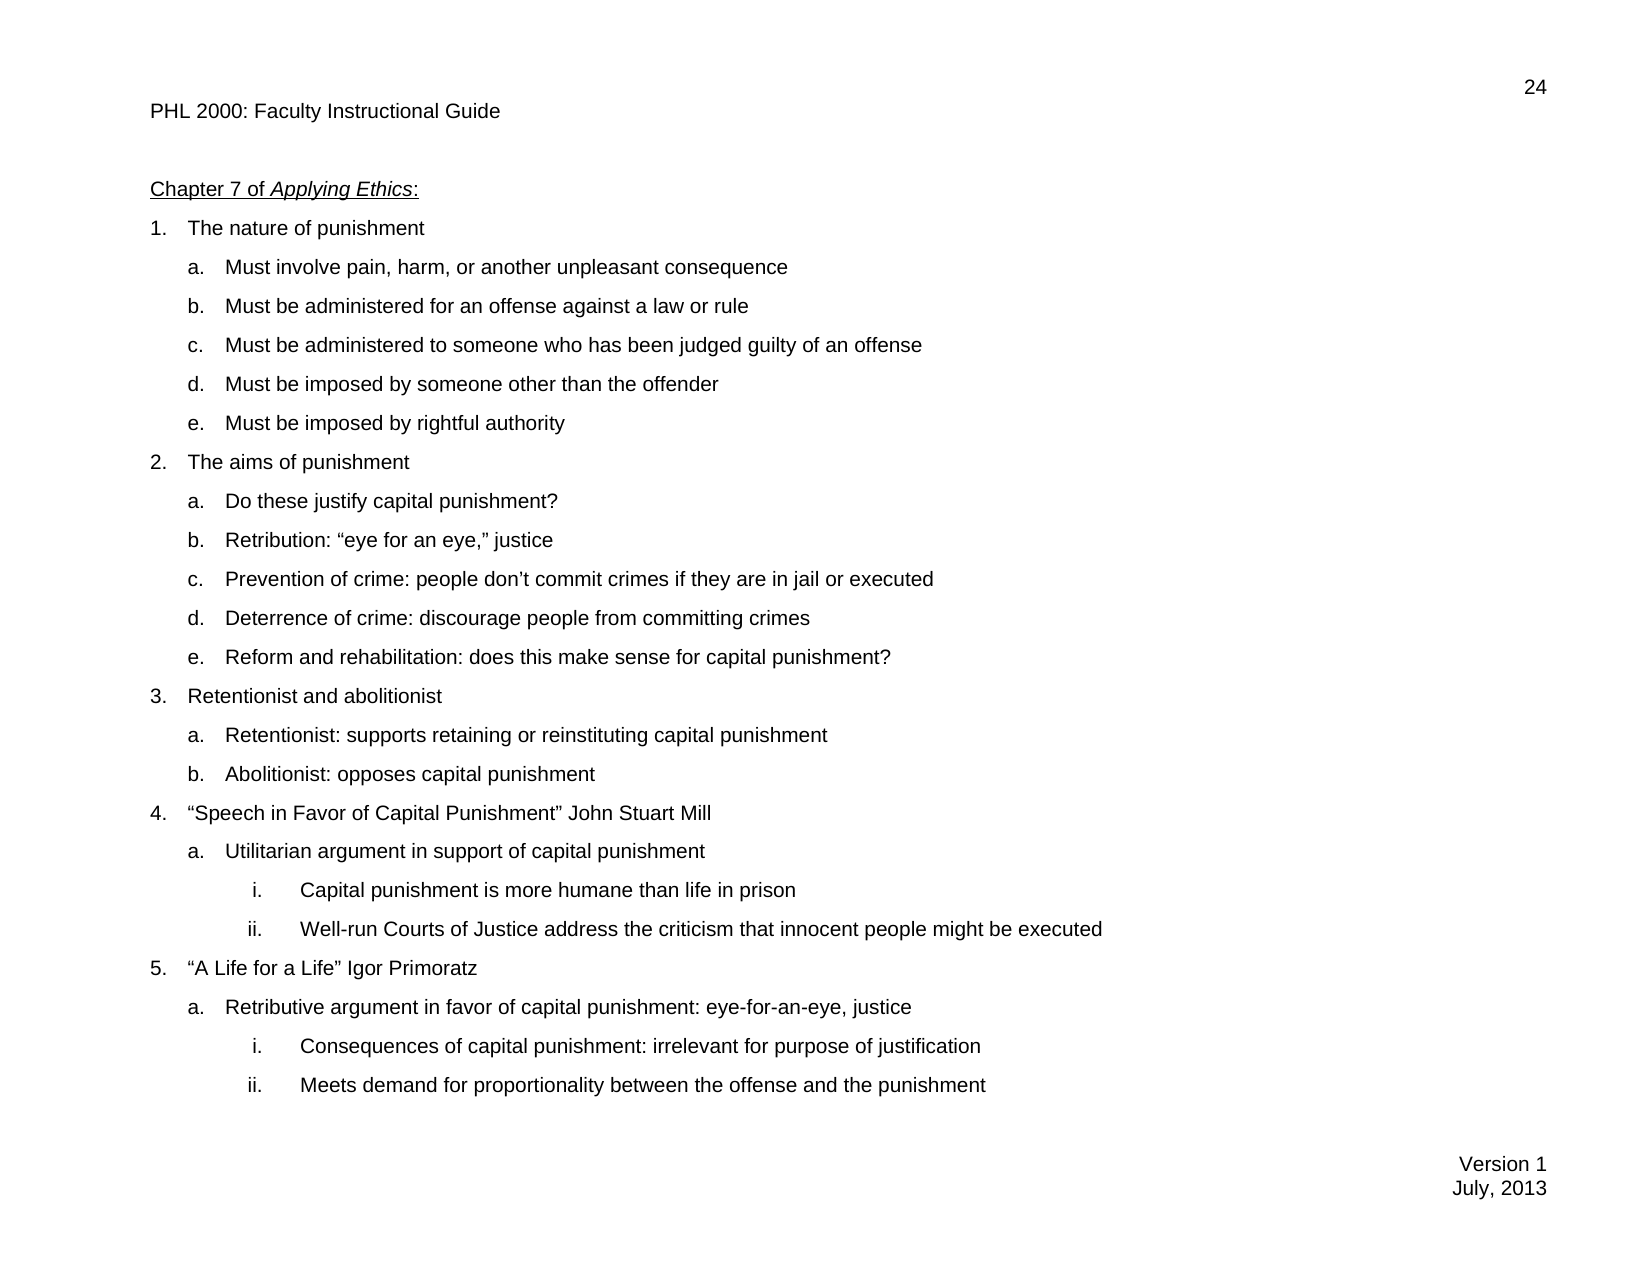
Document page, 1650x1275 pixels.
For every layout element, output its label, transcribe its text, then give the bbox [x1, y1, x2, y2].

list The aims of punishment [150, 450, 1547, 474]
list Must be imposed by someone other than the offender [187, 372, 1547, 396]
list Must be administered for an offense against a law or rule [187, 294, 1547, 318]
list Deterrence of crime: discourage people from committing crimes [187, 606, 1547, 629]
list Retributive argument in favor of capital punishment: eye-for-an-eye, justice [187, 995, 1547, 1019]
list Abolitionist: opposes capital punishment [187, 761, 1547, 785]
list Do these justify capital punishment? [187, 489, 1547, 513]
list Consequences of capital punishment: irrelevant for purpose of justification [262, 1034, 1547, 1058]
list Must involve pain, harm, or another unpleasant consequence [187, 255, 1547, 279]
list Retribution: “eye for an eye,” justice [187, 528, 1547, 552]
list Retentionist and abolitionist [150, 683, 1547, 707]
list Utilitarian argument in support of capital punishment [187, 839, 1547, 863]
list Must be administered to someone who has been judged guilty of an offense [187, 333, 1547, 357]
list Capital punishment is more humane than life in prison [262, 878, 1547, 902]
list Well-run Courts of Justice address the criticism that innocent people might be executed [262, 917, 1547, 941]
list Retentionist: supports retaining or reinstituting capital punishment [187, 722, 1547, 746]
list “Speech in Favor of Capital Punishment” John Stuart Mill [150, 800, 1547, 824]
text Chapter 7 of Applying Ethics: [150, 177, 1547, 201]
list Prevention of crime: people don’t commit crimes if they are in jail or executed [187, 567, 1547, 591]
list Must be imposed by rightful authority [187, 411, 1547, 435]
list The nature of punishment [150, 216, 1547, 240]
list Meets demand for proportionality between the offense and the punishment [262, 1073, 1547, 1097]
list Reform and rehabilitation: does this make sense for capital punishment? [187, 644, 1547, 668]
list “A Life for a Life” Igor Primoratz [150, 956, 1547, 980]
